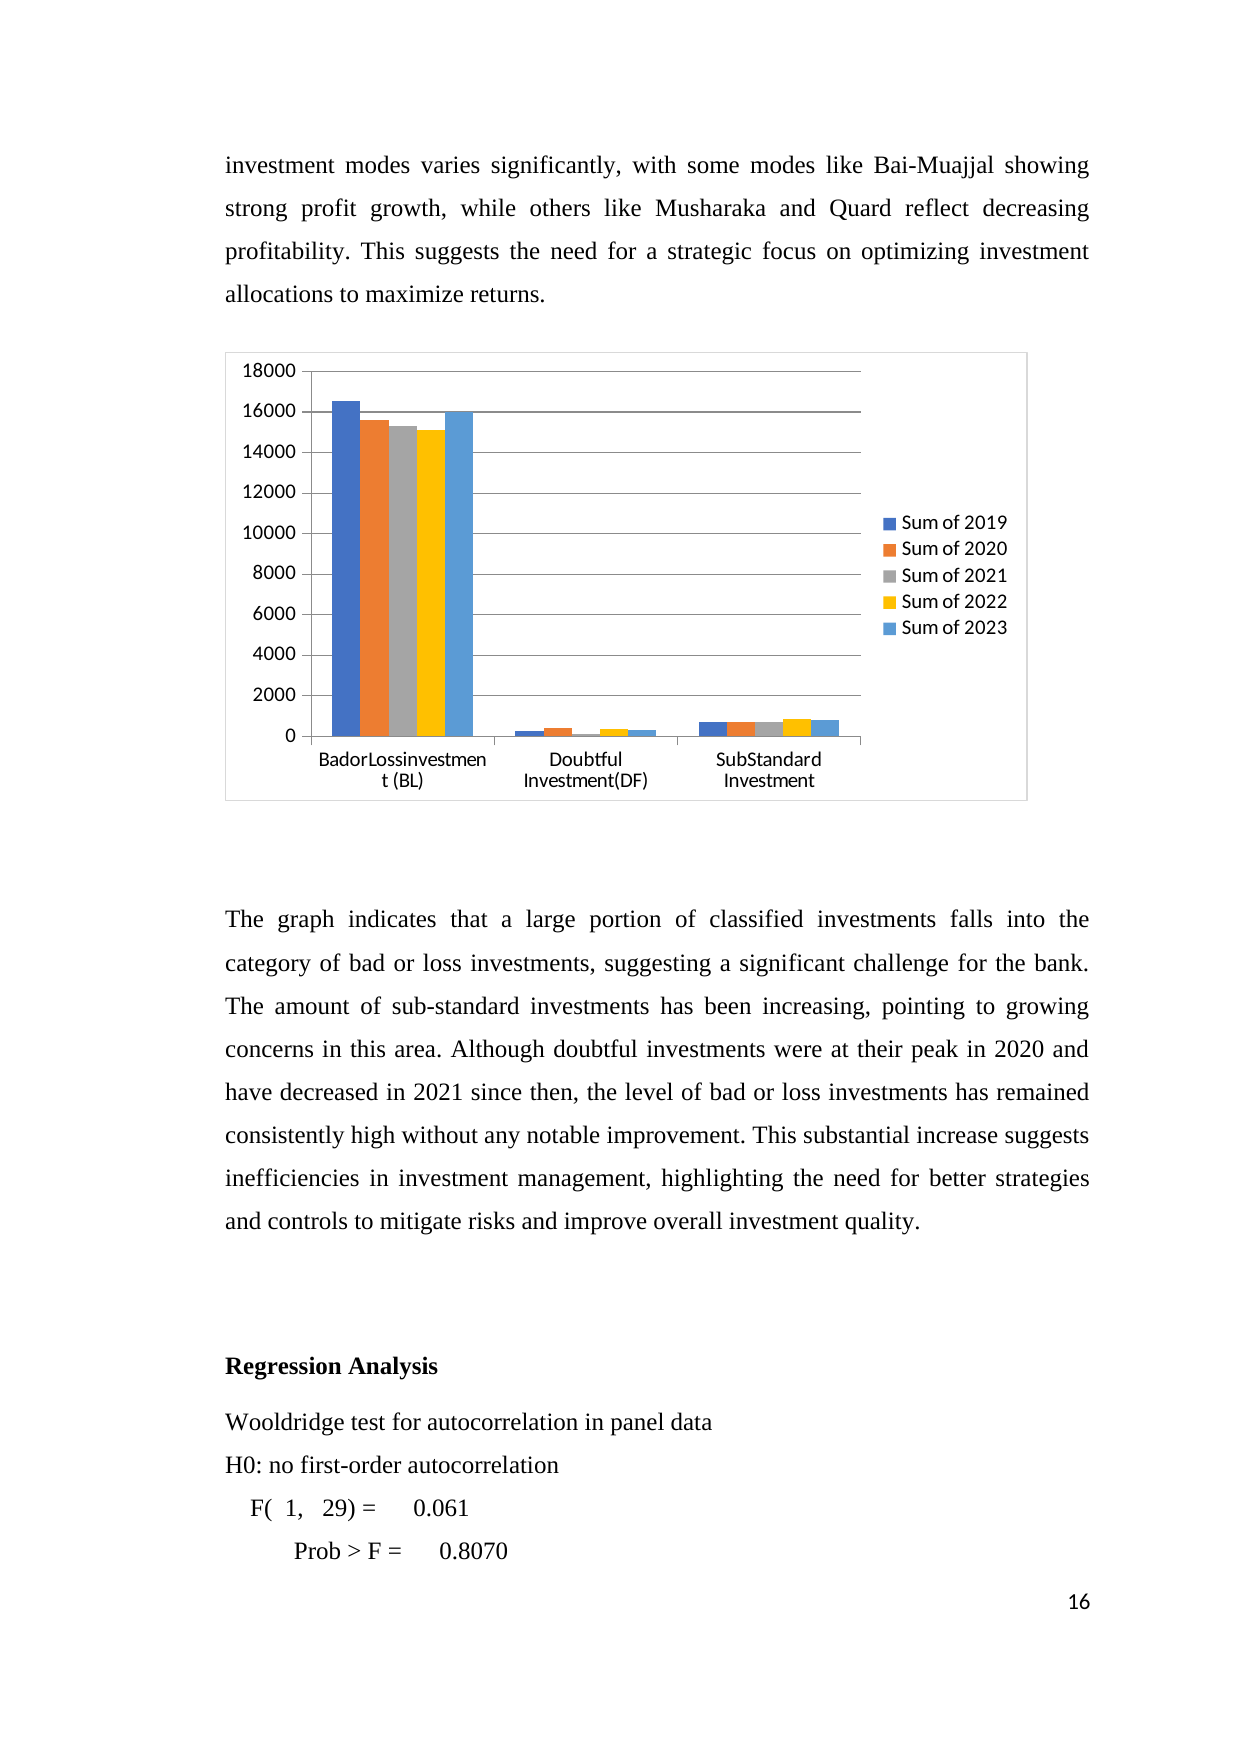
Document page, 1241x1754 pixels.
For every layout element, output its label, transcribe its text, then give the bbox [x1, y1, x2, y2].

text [225, 1407, 1090, 1565]
text The graph indicates that a large portion of classified investments falls into the category of bad or loss investments, suggesting a significant challenge for the bank. The amount of sub-standard investments has been increasing, pointing to growing concerns in this area. Although doubtful investments were at their peak in 2020 and have decreased in 2021 since then, the level of bad or loss investments has remained consistently high without any notable improvement. This substantial increase suggests inefficiencies in investment management, highlighting the need for better strategies and controls to mitigate risks and improve overall investment quality. [225, 904, 1090, 1235]
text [225, 150, 1090, 308]
text Regression Analysis [225, 1351, 1090, 1380]
